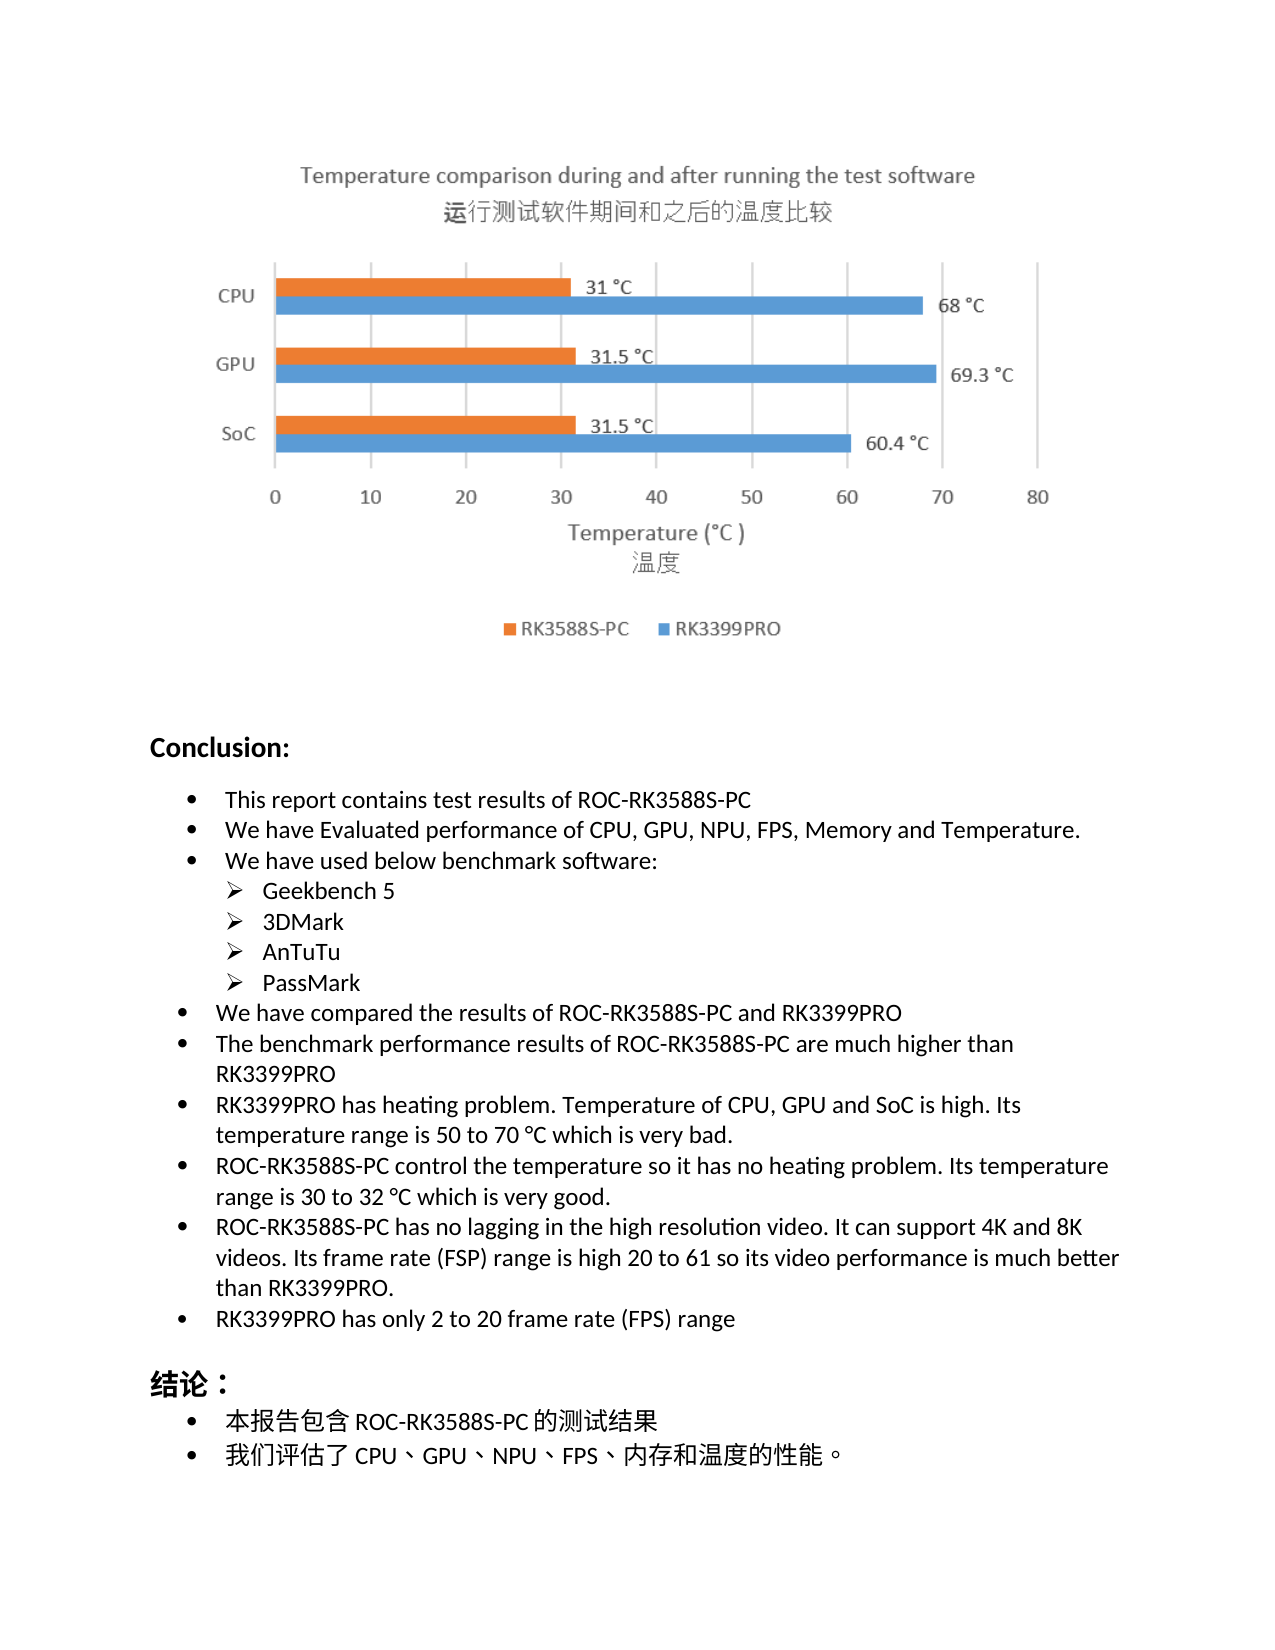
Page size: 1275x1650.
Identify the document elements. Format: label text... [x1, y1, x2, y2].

list ROC-RK3588S-PC has no lagging in the high resolution video. It can support 4K and 8K videos. Its frame rate (FSP) range is high 20 to 61 so its video performance is much better than RK3399PRO. [178, 1211, 1125, 1303]
list RK3399PRO has heating problem. Temperature of CPU, GPU and SoC is high. Its temperature range is 50 to 70 °C which is very bad. [178, 1089, 1125, 1150]
list This report contains test results of ROC-RK3588S-PC [187, 784, 1125, 814]
text Conclusion: [150, 729, 1125, 764]
text 结论： [150, 1364, 1125, 1403]
list 本报告包含ROC-RK3588S-PC的测试结果 [187, 1403, 1125, 1438]
list We have used below benchmark software: [187, 845, 1125, 876]
list 3DMark [225, 906, 1125, 937]
list ROC-RK3588S-PC control the temperature so it has no heating problem. Its temperature range is 30 to 32 °C which is very good. [178, 1150, 1125, 1211]
list Geekbench 5 [225, 876, 1125, 906]
list We have compared the results of ROC-RK3588S-PC and RK3399PRO [178, 998, 1125, 1028]
list AnTuTu [225, 937, 1125, 967]
list 我们评估了CPU、GPU、NPU、FPS、内存和温度的性能。 [187, 1438, 1125, 1472]
list The benchmark performance results of ROC-RK3588S-PC are much higher than RK3399PRO [178, 1028, 1125, 1089]
picture [208, 150, 1068, 655]
list We have Evaluated performance of CPU, GPU, NPU, FPS, Memory and Temperature. [187, 814, 1125, 845]
list PassMark [225, 967, 1125, 998]
list RK3399PRO has only 2 to 20 frame rate (FPS) range [178, 1303, 1125, 1333]
